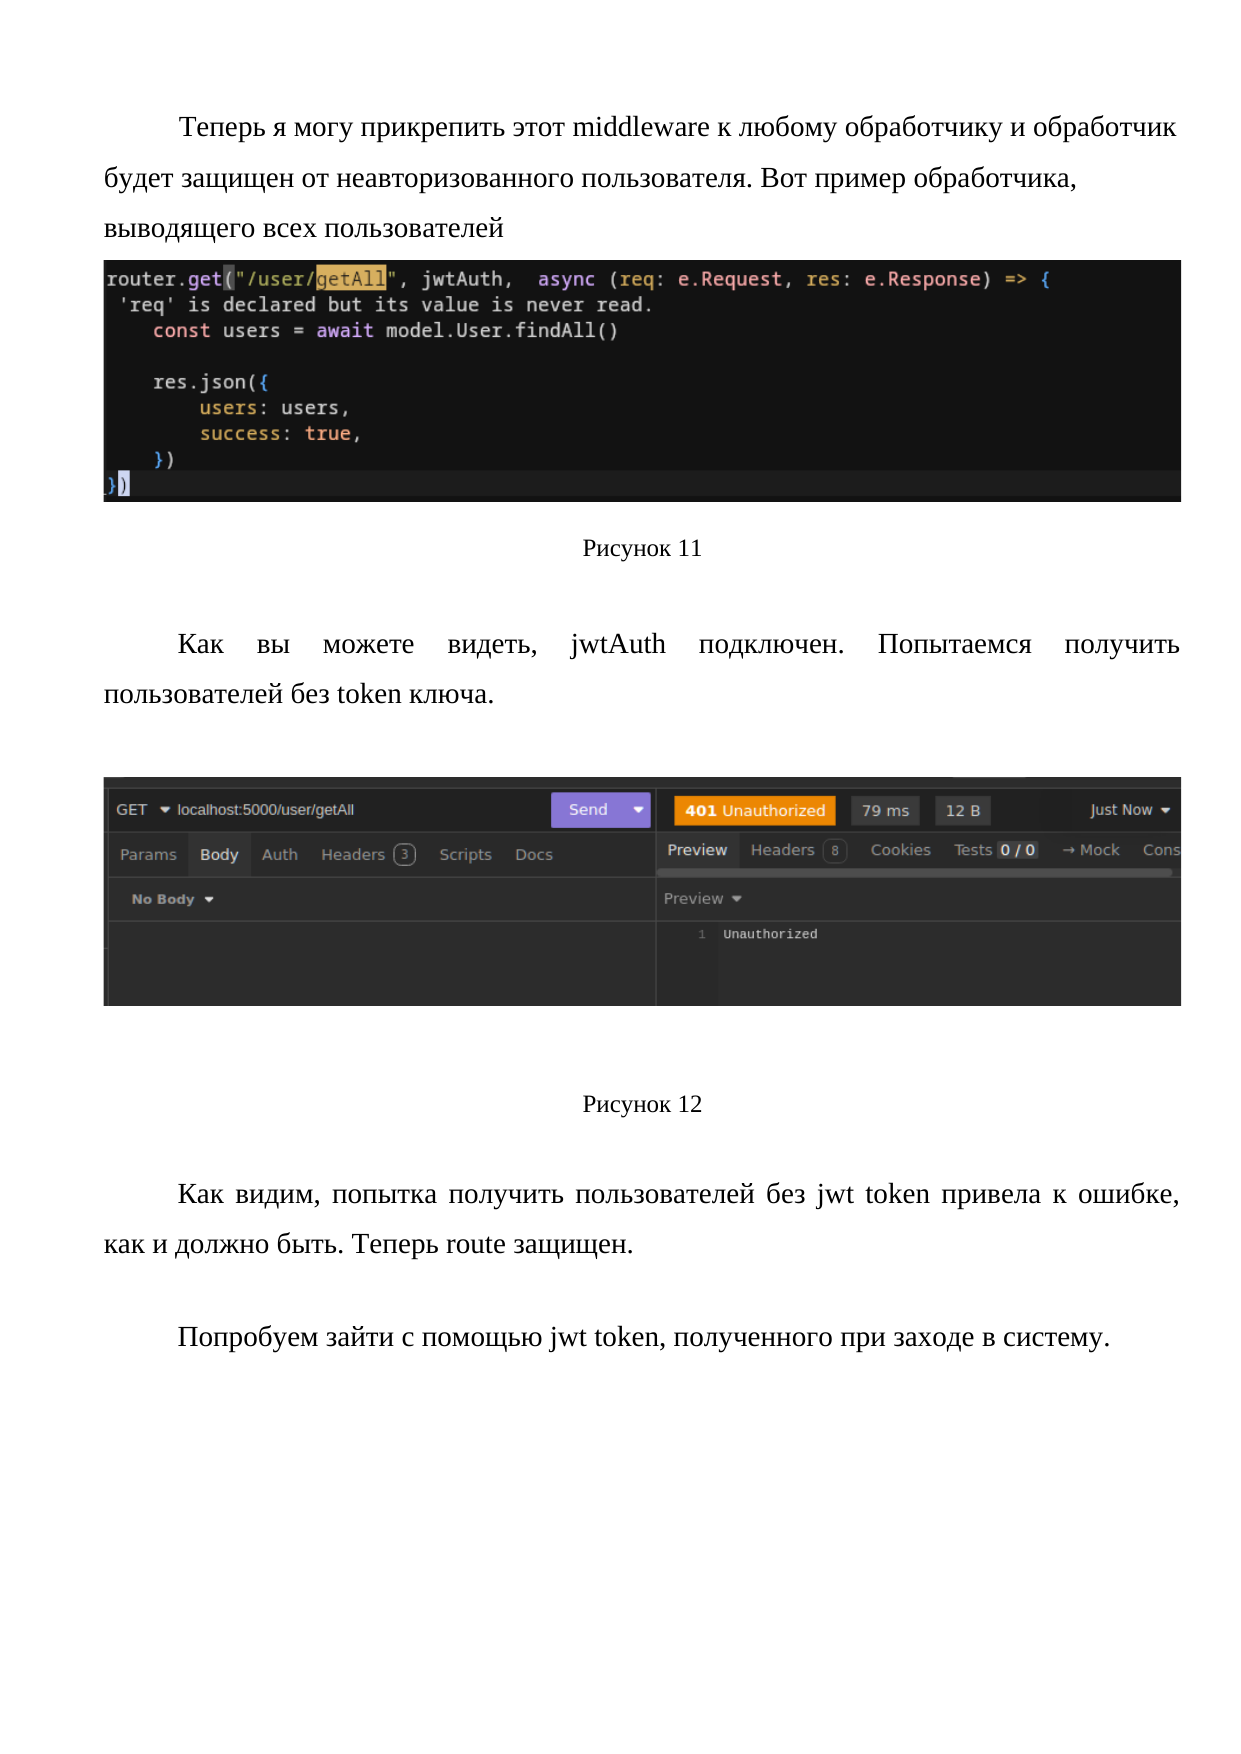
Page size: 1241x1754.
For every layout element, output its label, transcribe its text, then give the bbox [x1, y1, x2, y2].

picture [103, 260, 1182, 502]
text Как вы можете видеть, jwtAuth подключен. Попытаемся получить пользователей без token ключа. [103, 626, 1181, 710]
text Рисунок 11 [103, 502, 1181, 562]
text Попробуем зайти с помощью jwt token, полученного при заходе в систему. [103, 1319, 1181, 1353]
text Как видим, попытка получить пользователей без jwt token привела к ошибке, как и должно быть. Теперь route защищен. [103, 1176, 1181, 1260]
text Теперь я могу прикрепить этот middleware к любому обработчику и обработчик будет защищен от неавторизованного пользователя. Вот пример обработчика, выводящего всех пользователей [103, 109, 1181, 244]
picture [103, 777, 1182, 1006]
text Рисунок 12 [103, 1089, 1181, 1118]
